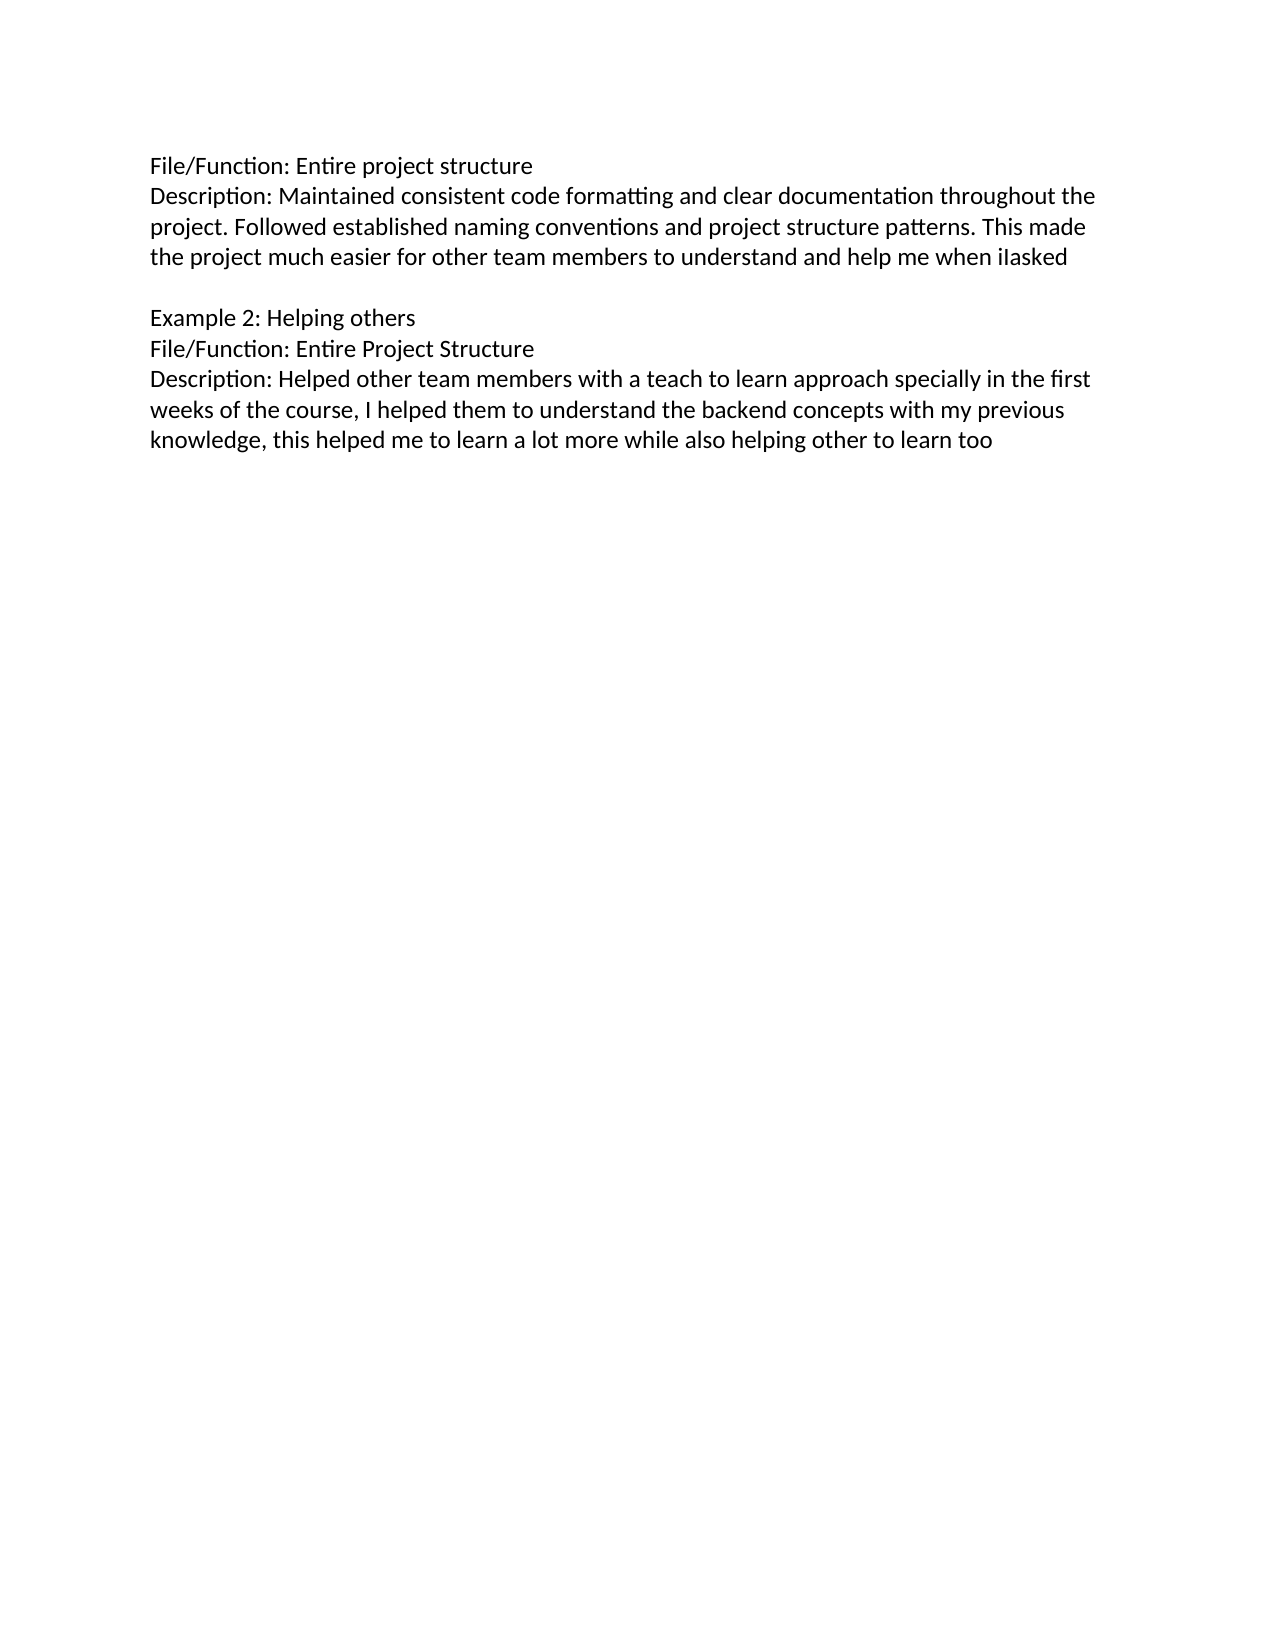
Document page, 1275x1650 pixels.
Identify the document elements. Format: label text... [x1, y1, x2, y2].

text Description: Maintained consistent code formatting and clear documentation throughout the project. Followed established naming conventions and project structure patterns. This made the project much easier for other team members to understand and help me when iIasked [150, 181, 1125, 272]
text File/Function: Entire project structure [150, 150, 1125, 181]
text Example 2: Helping others [150, 303, 1125, 333]
text Description: Helped other team members with a teach to learn approach specially in the first weeks of the course, I helped them to understand the backend concepts with my previous knowledge, this helped me to learn a lot more while also helping other to learn too [150, 364, 1125, 455]
text File/Function: Entire Project Structure [150, 333, 1125, 364]
